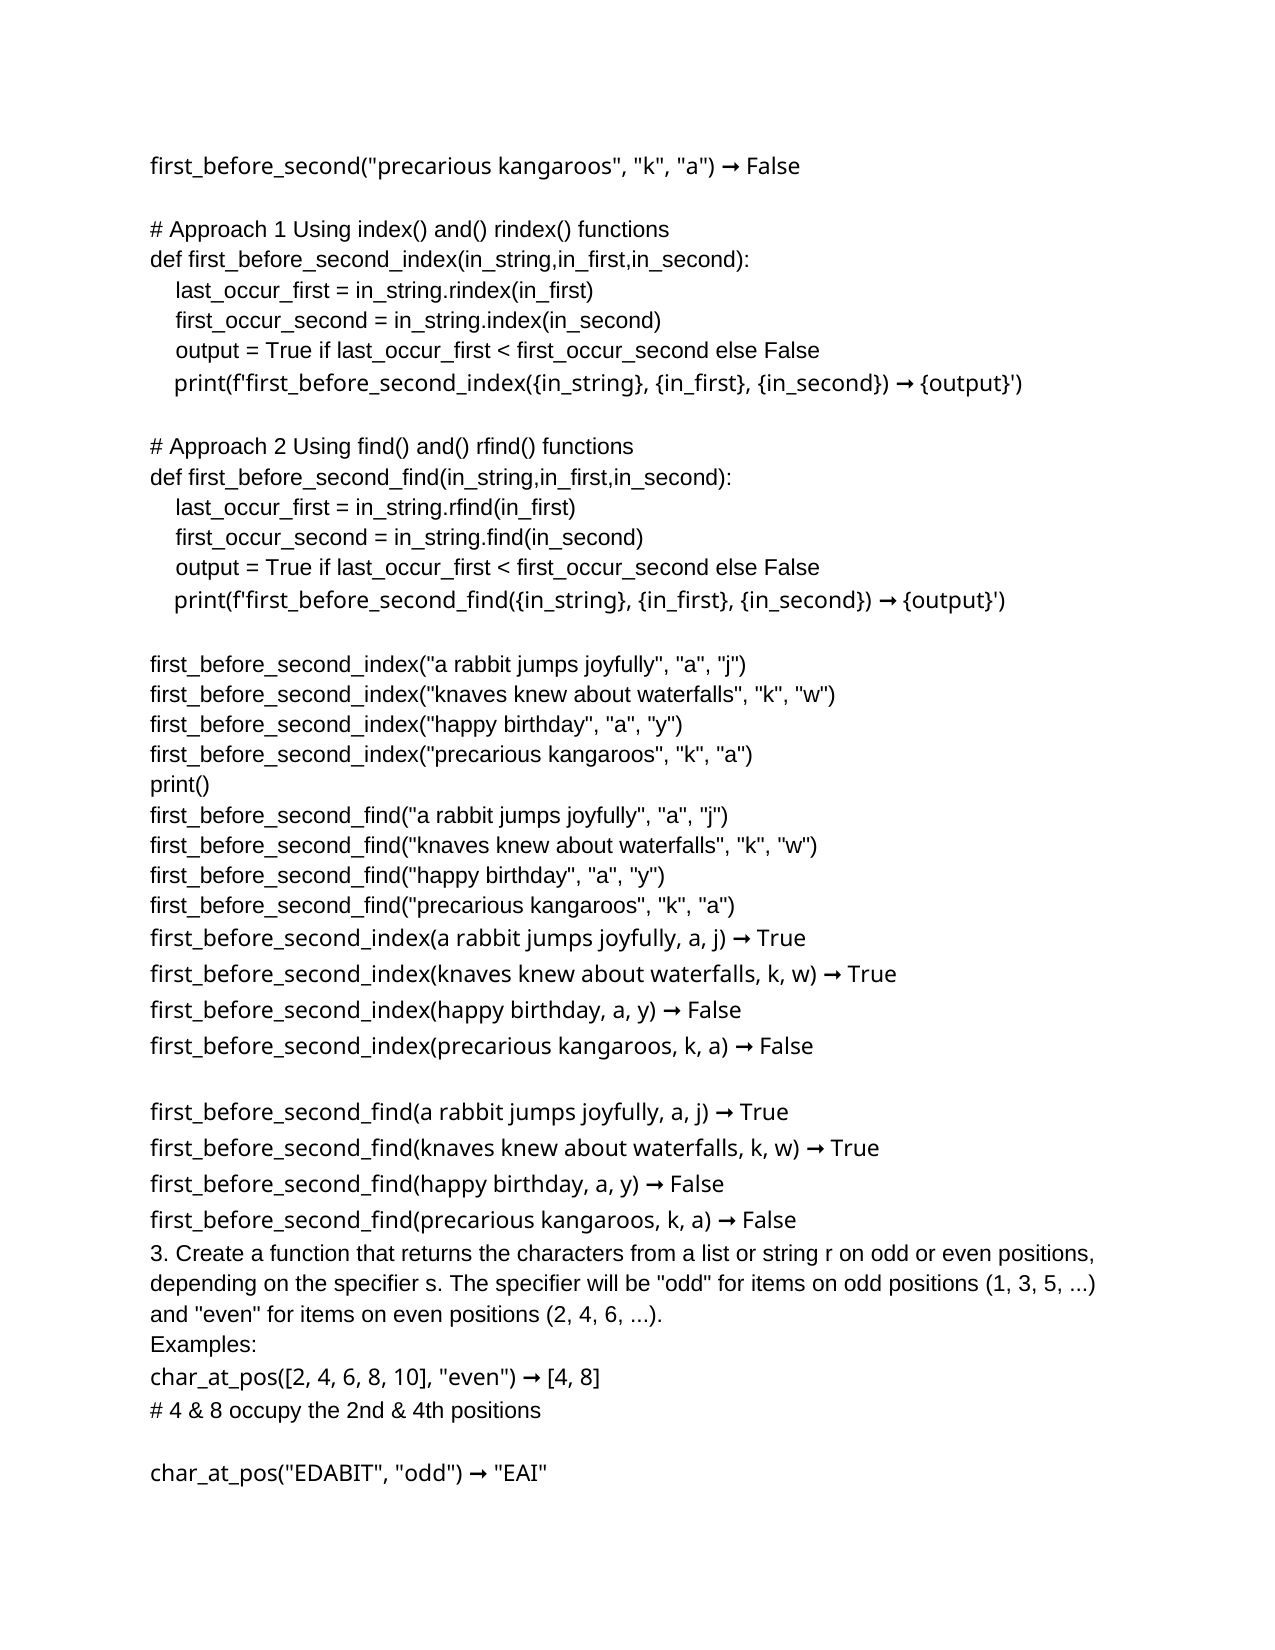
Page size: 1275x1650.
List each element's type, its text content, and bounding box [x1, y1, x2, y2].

text first_before_second_find("precarious kangaroos", "k", "a") [150, 892, 1125, 918]
text output = True if last_occur_first < first_occur_second else False [150, 337, 1125, 363]
text first_before_second_find("happy birthday", "a", "y") [150, 862, 1125, 888]
text # Approach 2 Using find() and() rfind() functions [150, 433, 1125, 460]
text last_occur_first = in_string.rindex(in_first) [150, 277, 1125, 303]
text first_before_second_index(happy birthday, a, y) ➞ False [150, 994, 1125, 1026]
text first_before_second_find(precarious kangaroos, k, a) ➞ False [150, 1204, 1125, 1235]
text # 4 & 8 occupy the 2nd & 4th positions [150, 1397, 1125, 1423]
text first_before_second_index("a rabbit jumps joyfully", "a", "j") [150, 651, 1125, 677]
text first_before_second_index(knaves knew about waterfalls, k, w) ➞ True [150, 958, 1125, 989]
text first_before_second_find(a rabbit jumps joyfully, a, j) ➞ True [150, 1096, 1125, 1128]
text # Approach 1 Using index() and() rindex() functions [150, 216, 1125, 242]
text last_occur_first = in_string.rfind(in_first) [150, 494, 1125, 520]
text first_before_second_find("knaves knew about waterfalls", "k", "w") [150, 832, 1125, 858]
text first_occur_second = in_string.index(in_second) [150, 307, 1125, 333]
text def first_before_second_find(in_string,in_first,in_second): [150, 463, 1125, 490]
text print() [150, 771, 1125, 798]
text first_before_second_index("precarious kangaroos", "k", "a") [150, 741, 1125, 767]
text output = True if last_occur_first < first_occur_second else False [150, 554, 1125, 581]
text first_before_second_find(happy birthday, a, y) ➞ False [150, 1168, 1125, 1199]
text first_before_second_index(a rabbit jumps joyfully, a, j) ➞ True [150, 922, 1125, 954]
text print(f'first_before_second_index({in_string}, {in_first}, {in_second}) ➞ {output}') [150, 367, 1125, 398]
text print(f'first_before_second_find({in_string}, {in_first}, {in_second}) ➞ {output}') [150, 584, 1125, 616]
text char_at_pos("EDABIT", "odd") ➞ "EAI" [150, 1457, 1125, 1488]
text char_at_pos([2, 4, 6, 8, 10], "even") ➞ [4, 8] [150, 1361, 1125, 1392]
text first_before_second_index(precarious kangaroos, k, a) ➞ False [150, 1030, 1125, 1061]
text first_occur_second = in_string.find(in_second) [150, 524, 1125, 550]
text first_before_second("precarious kangaroos", "k", "a") ➞ False [150, 150, 1125, 181]
text first_before_second_find(knaves knew about waterfalls, k, w) ➞ True [150, 1132, 1125, 1163]
text 3. Create a function that returns the characters from a list or string r on odd or even positions, depending on the specifier s. The specifier will be "odd" for items on odd positions (1, 3, 5, ...) and "even" for items on even positions (2, 4, 6, ...). [150, 1240, 1125, 1327]
text first_before_second_find("a rabbit jumps joyfully", "a", "j") [150, 802, 1125, 828]
text first_before_second_index("happy birthday", "a", "y") [150, 711, 1125, 737]
text first_before_second_index("knaves knew about waterfalls", "k", "w") [150, 681, 1125, 707]
text def first_before_second_index(in_string,in_first,in_second): [150, 246, 1125, 273]
text Examples: [150, 1331, 1125, 1357]
